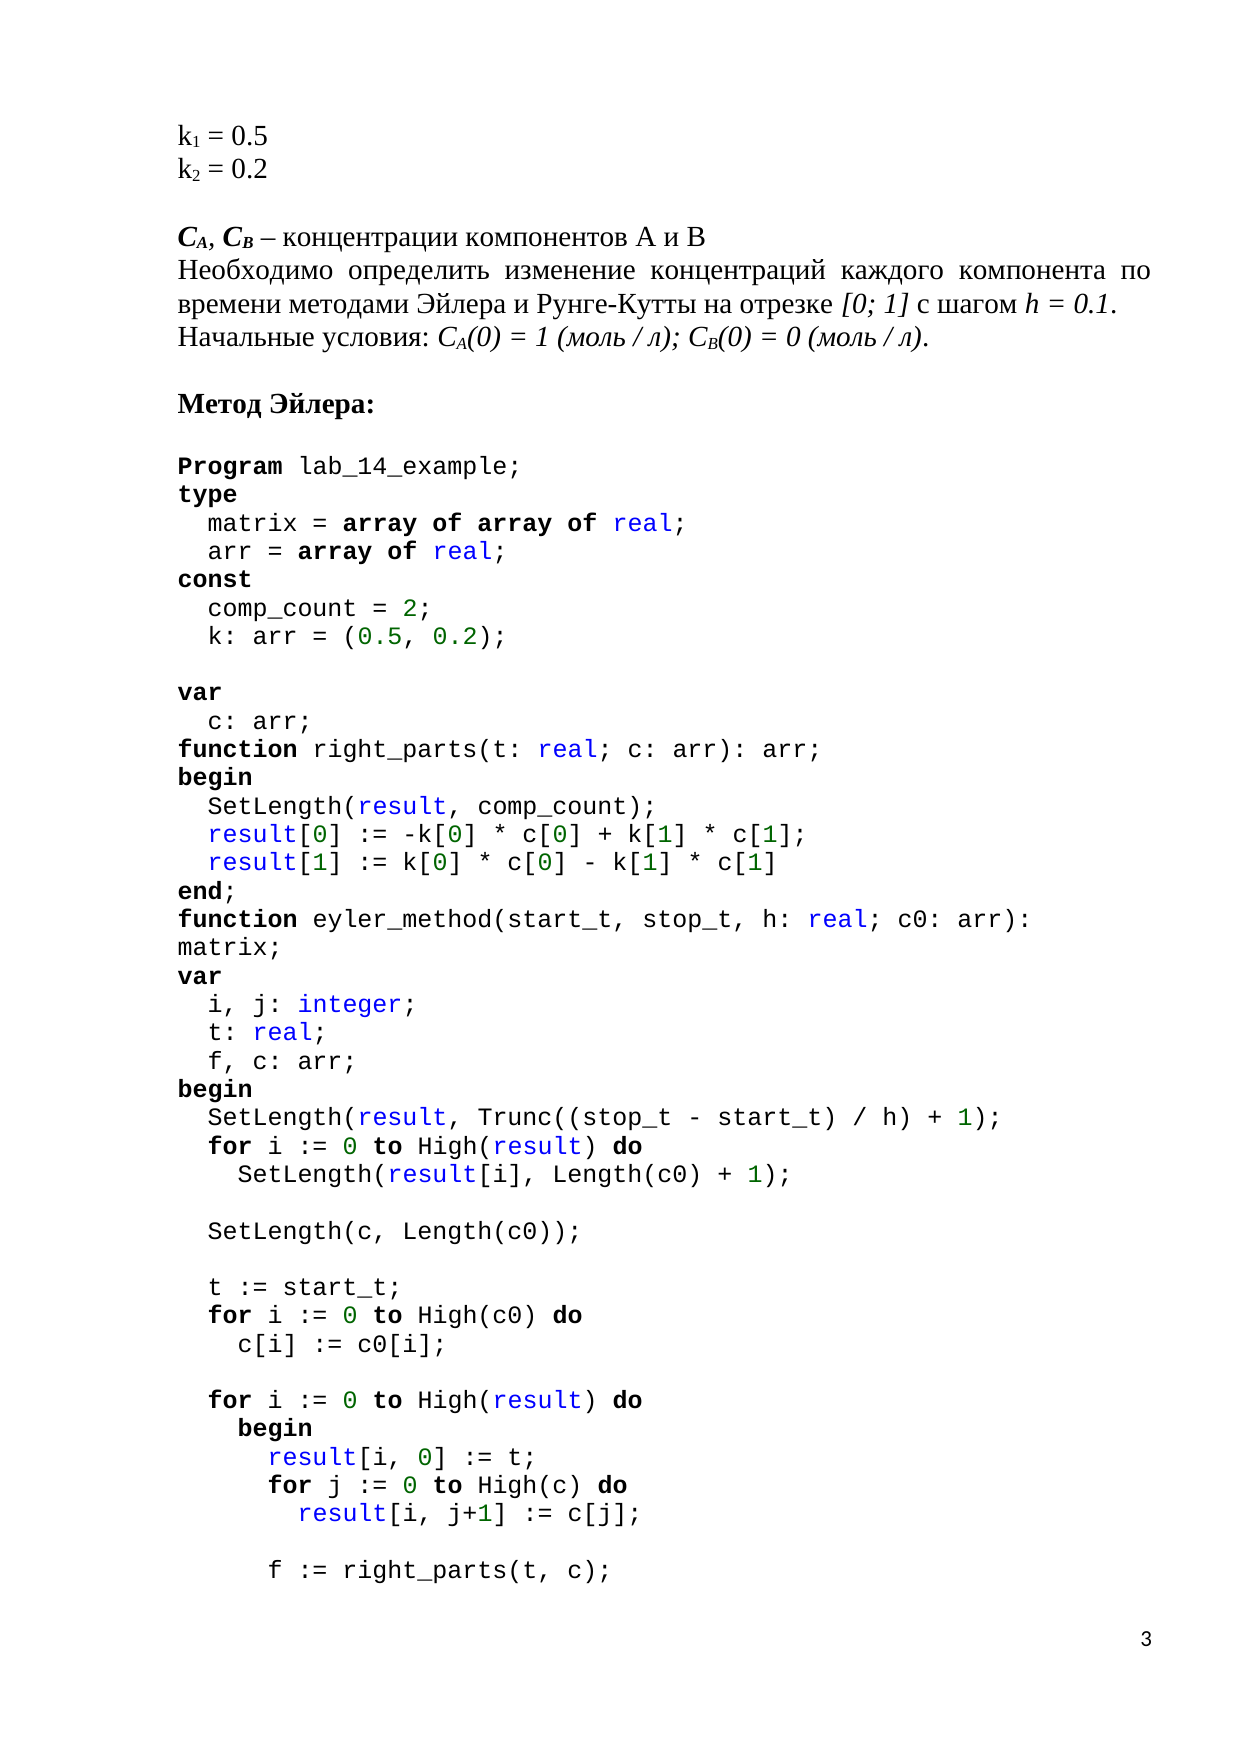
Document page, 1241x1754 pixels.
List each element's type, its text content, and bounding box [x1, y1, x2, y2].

text Метод Эйлера: [177, 386, 1152, 420]
text result[i, 0] := t; [177, 1444, 1152, 1473]
text SetLength(result[i], Length(c0) + 1); [177, 1162, 1152, 1190]
text result[0] := -k[0] * c[0] + k[1] * c[1]; [177, 822, 1152, 850]
text end; [177, 878, 1152, 907]
text k: arr = (0.5, 0.2); [177, 623, 1152, 652]
text SetLength(c, Length(c0)); [177, 1218, 1152, 1247]
text t := start_t; [177, 1274, 1152, 1303]
text Начальные условия: CA(0) = 1 (моль / л); CB(0) = 0 (моль / л). [177, 319, 1152, 353]
text for j := 0 to High(c) do [177, 1473, 1152, 1501]
text i, j: integer; [177, 992, 1152, 1020]
text k1 = 0.5 [177, 118, 1152, 152]
text СА, СВ – концентрации компонентов А и В [177, 219, 1152, 252]
text arr = array of real; [177, 538, 1152, 567]
text t: real; [177, 1020, 1152, 1048]
text result[1] := k[0] * c[0] - k[1] * c[1] [177, 850, 1152, 878]
text for i := 0 to High(result) do [177, 1388, 1152, 1416]
text matrix = array of array of real; [177, 510, 1152, 538]
text result[i, j+1] := c[j]; [177, 1501, 1152, 1529]
text begin [177, 765, 1152, 793]
text var [177, 680, 1152, 708]
text function right_parts(t: real; c: arr): arr; [177, 737, 1152, 765]
text c: arr; [177, 708, 1152, 737]
text for i := 0 to High(result) do [177, 1133, 1152, 1162]
text Program lab_14_example; [177, 453, 1152, 482]
text c[i] := c0[i]; [177, 1331, 1152, 1359]
text function eyler_method(start_t, stop_t, h: real; c0: arr): matrix; [177, 907, 1152, 963]
text begin [177, 1416, 1152, 1444]
text f := right_parts(t, c); [177, 1557, 1152, 1586]
text SetLength(result, Trunc((stop_t - start_t) / h) + 1); [177, 1105, 1152, 1133]
text f, c: arr; [177, 1048, 1152, 1077]
text Необходимо определить изменение концентраций каждого компонента по времени методами Эйлера и Рунге-Кутты на отрезке [0; 1] с шагом h = 0.1. [177, 252, 1152, 319]
text k2 = 0.2 [177, 152, 1152, 185]
text begin [177, 1077, 1152, 1105]
text type [177, 482, 1152, 510]
text const [177, 567, 1152, 595]
text SetLength(result, comp_count); [177, 793, 1152, 822]
text comp_count = 2; [177, 595, 1152, 623]
text for i := 0 to High(c0) do [177, 1303, 1152, 1331]
text var [177, 963, 1152, 992]
